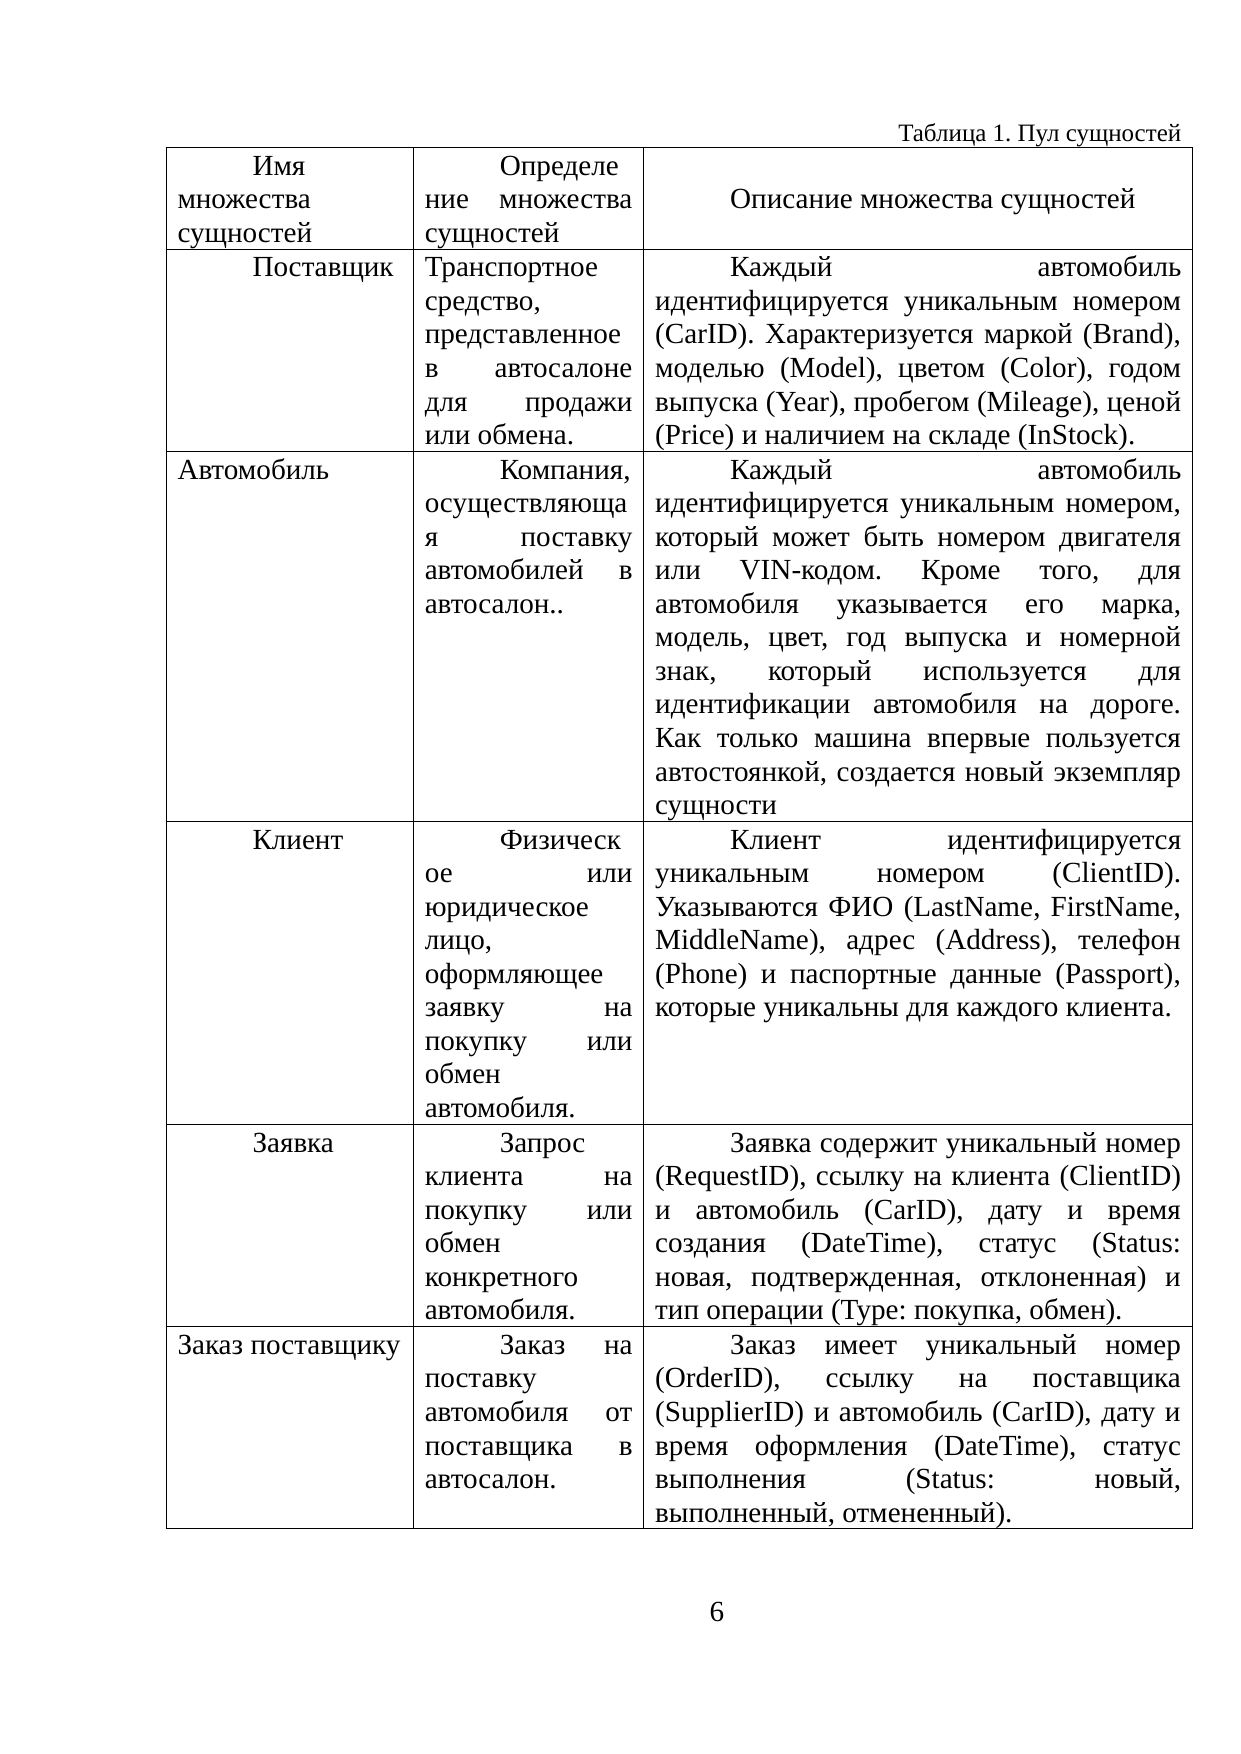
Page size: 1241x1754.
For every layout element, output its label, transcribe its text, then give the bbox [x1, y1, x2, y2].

table_cell Каждый автомобиль идентифицируется уникальным номером (CarID). Характеризуется маркой (Brand), моделью (Model), цветом (Color), годом выпуска (Year), пробегом (Mileage), ценой (Price) и наличием на складе (InStock). [644, 250, 1192, 451]
table_header Определение множества сущностей [414, 148, 643, 248]
table_header Описание множества сущностей [644, 148, 1192, 248]
table_cell Физическое или юридическое лицо, оформляющее заявку на покупку или обмен автомобиля. [414, 822, 643, 1124]
table_cell Поставщик [167, 250, 413, 451]
table_cell Заявка [167, 1125, 413, 1326]
table_cell Клиент идентифицируется уникальным номером (ClientID). Указываются ФИО (LastName, FirstName, MiddleName), адрес (Address), телефон (Phone) и паспортные данные (Passport), которые уникальны для каждого клиента. [644, 822, 1192, 1124]
table_header Имя множества сущностей [167, 148, 413, 248]
table_cell Заказ на поставку автомобиля от поставщика в автосалон. [414, 1327, 643, 1528]
table_cell Заказ поставщику [167, 1327, 413, 1528]
table_cell Автомобиль [167, 452, 413, 821]
table_cell Каждый автомобиль идентифицируется уникальным номером, который может быть номером двигателя или VIN-кодом. Кроме того, для автомобиля указывается его марка, модель, цвет, год выпуска и номерной знак, который используется для идентификации автомобиля на дороге. Как только машина впервые пользуется автостоянкой, создается новый экземпляр сущности [644, 452, 1192, 821]
table_cell Заявка содержит уникальный номер (RequestID), ссылку на клиента (ClientID) и автомобиль (CarID), дату и время создания (DateTime), статус (Status: новая, подтвержденная, отклоненная) и тип операции (Type: покупка, обмен). [644, 1125, 1192, 1326]
table_cell Компания, осуществляющая поставку автомобилей в автосалон.. [414, 452, 643, 821]
table_cell Клиент [167, 822, 413, 1124]
table_cell Заказ имеет уникальный номер (OrderID), ссылку на поставщика (SupplierID) и автомобиль (CarID), дату и время оформления (DateTime), статус выполнения (Status: новый, выполненный, отмененный). [644, 1327, 1192, 1528]
text Таблица 1. Пул сущностей [177, 118, 1181, 147]
table_cell Запрос клиента на покупку или обмен конкретного автомобиля. [414, 1125, 643, 1326]
table_cell Транспортное средство, представленное в автосалоне для продажи или обмена. [414, 250, 643, 451]
